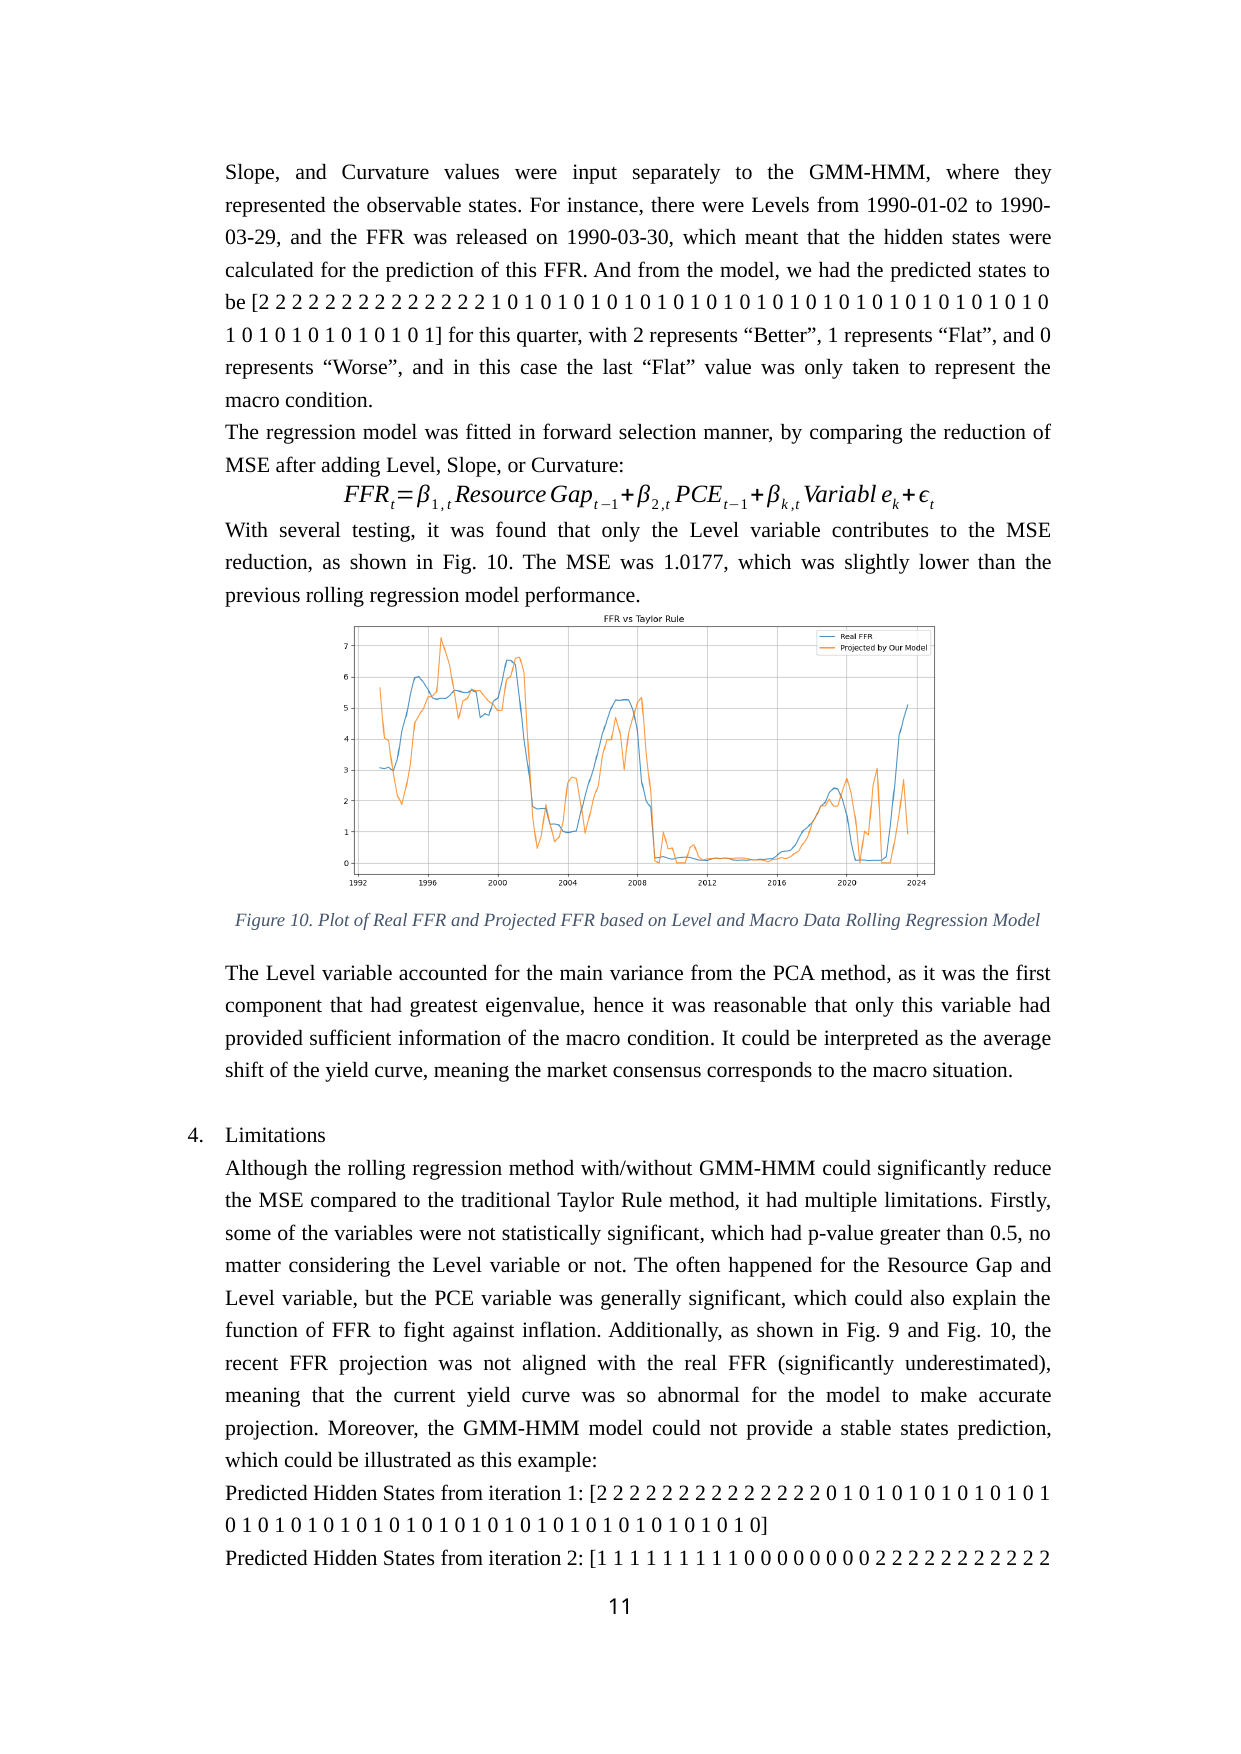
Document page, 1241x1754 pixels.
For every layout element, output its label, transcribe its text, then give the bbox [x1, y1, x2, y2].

list The Level variable accounted for the main variance from the PCA method, as it was the first component that had greatest eigenvalue, hence it was reasonable that only this variable had provided sufficient information of the macro condition. It could be interpreted as the average shift of the yield curve, meaning the market consensus corresponds to the macro situation. [225, 956, 1053, 1086]
picture [338, 610, 939, 892]
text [225, 156, 1053, 416]
text Figure 10. Plot of Real FFR and Projected FFR based on Level and Macro Data Rolling Regression Model [225, 903, 1053, 936]
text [225, 1541, 1053, 1574]
list Limitations [187, 1119, 1053, 1151]
text Predicted Hidden States from iteration 1: [2 2 2 2 2 2 2 2 2 2 2 2 2 2 0 1 0 1 0 1 0 1 0 1 0 1 0 1 0 1 0 1 0 1 0 1 0 1 0 1 0 1 0 1 0 1 0 1 0 1 0 1 0 1 0 1 0 1 0 1 0] [225, 1476, 1053, 1541]
text Although the rolling regression method with/without GMM-HMM could significantly reduce the MSE compared to the traditional Taylor Rule method, it had multiple limitations. Firstly, some of the variables were not statistically significant, which had p-value greater than 0.5, no matter considering the Level variable or not. The often happened for the Resource Gap and Level variable, but the PCE variable was generally significant, which could also explain the function of FFR to fight against inflation. Additionally, as shown in Fig. 9 and Fig. 10, the recent FFR projection was not aligned with the real FFR (significantly underestimated), meaning that the current yield curve was so abnormal for the model to make accurate projection. Moreover, the GMM-HMM model could not provide a stable states prediction, which could be illustrated as this example: [225, 1151, 1053, 1476]
text The regression model was fitted in forward selection manner, by comparing the reduction of MSE after adding Level, Slope, or Curvature: [225, 416, 1053, 481]
text With several testing, it was found that only the Level variable contributes to the MSE reduction, as shown in Fig. 10. The MSE was 1.0177, which was slightly lower than the previous rolling regression model performance. [225, 513, 1053, 611]
